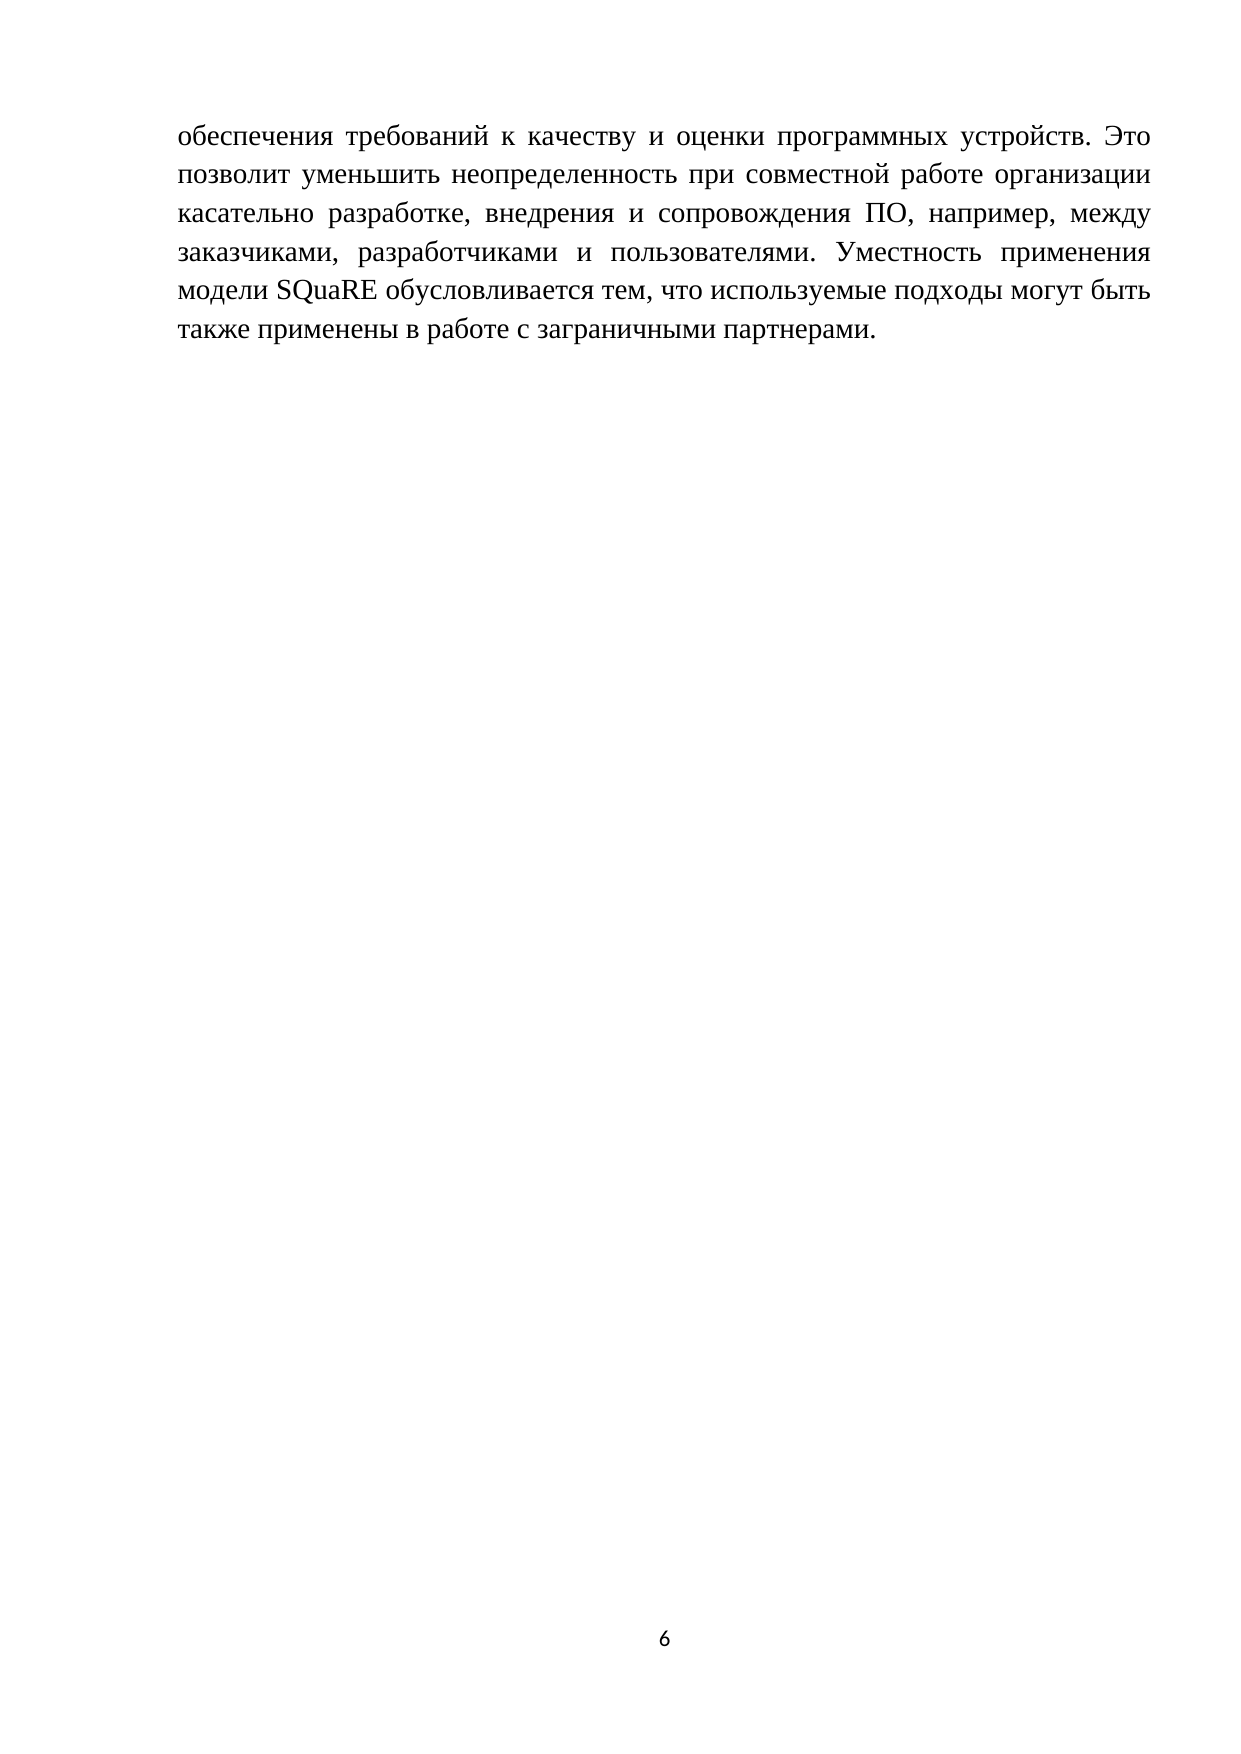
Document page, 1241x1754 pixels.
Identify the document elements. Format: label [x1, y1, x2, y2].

text [177, 118, 1152, 344]
